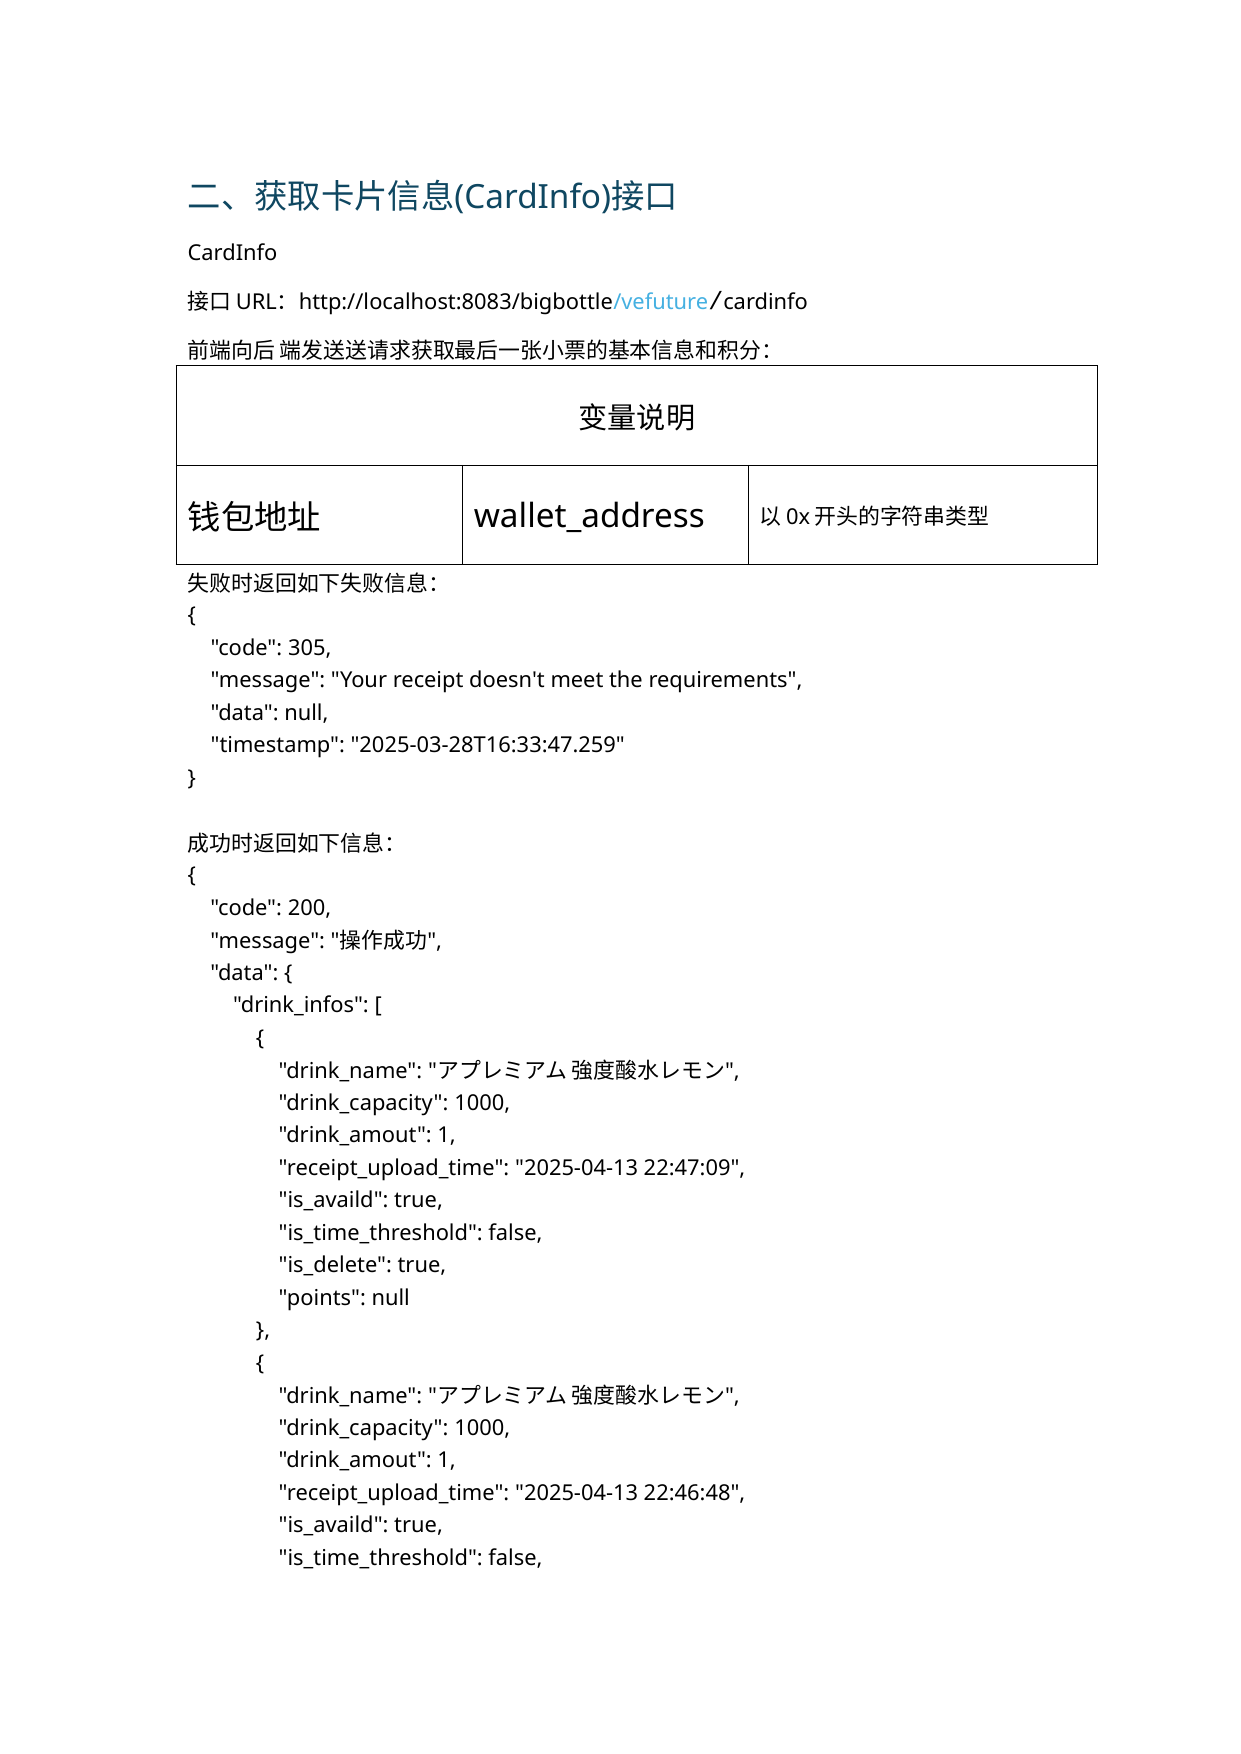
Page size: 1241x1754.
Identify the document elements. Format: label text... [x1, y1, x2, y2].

subtitle 二、获取卡片信息(CardInfo)接口 [187, 162, 1053, 227]
text "is_time_threshold": false, [187, 1215, 1053, 1248]
text CardInfo [187, 235, 1053, 268]
text "is_availd": true, [187, 1508, 1053, 1540]
text 失败时返回如下失败信息： [187, 565, 1053, 598]
text { [187, 1020, 1053, 1053]
text "code": 200, [187, 890, 1053, 923]
text 前端向后 端发送送请求获取最后一张小票的基本信息和积分： [187, 333, 1053, 365]
text { [187, 858, 1053, 890]
text } [187, 760, 1053, 793]
text "drink_name": "アプレミアム 強度酸水レモン", [187, 1378, 1053, 1410]
table_cell wallet_address [463, 466, 748, 564]
text "drink_amout": 1, [187, 1443, 1053, 1475]
text "is_time_threshold": false, [187, 1540, 1053, 1573]
table_cell 以0x开头的字符串类型 [749, 466, 1097, 564]
text 成功时返回如下信息： [187, 825, 1053, 858]
text "message": "Your receipt doesn't meet the requirements", [187, 663, 1053, 695]
text "message": "操作成功", [187, 923, 1053, 955]
text "data": null, [187, 695, 1053, 728]
table_header 变量说明 [177, 366, 1097, 465]
text "points": null [187, 1280, 1053, 1313]
text "receipt_upload_time": "2025-04-13 22:46:48", [187, 1475, 1053, 1508]
text { [187, 1345, 1053, 1378]
text "data": { [187, 955, 1053, 988]
text "code": 305, [187, 630, 1053, 663]
text }, [187, 1313, 1053, 1345]
text "is_availd": true, [187, 1183, 1053, 1215]
text { [187, 598, 1053, 630]
text "drink_infos": [ [187, 988, 1053, 1020]
table_cell 钱包地址 [177, 466, 462, 564]
text "drink_amout": 1, [187, 1118, 1053, 1150]
text "is_delete": true, [187, 1248, 1053, 1280]
text "timestamp": "2025-03-28T16:33:47.259" [187, 728, 1053, 760]
text "receipt_upload_time": "2025-04-13 22:47:09", [187, 1150, 1053, 1183]
text 接口URL：http://localhost:8083/bigbottle/vefuture/cardinfo [187, 268, 1053, 333]
text "drink_capacity": 1000, [187, 1085, 1053, 1118]
text "drink_capacity": 1000, [187, 1410, 1053, 1443]
text "drink_name": "アプレミアム 強度酸水レモン", [187, 1053, 1053, 1085]
